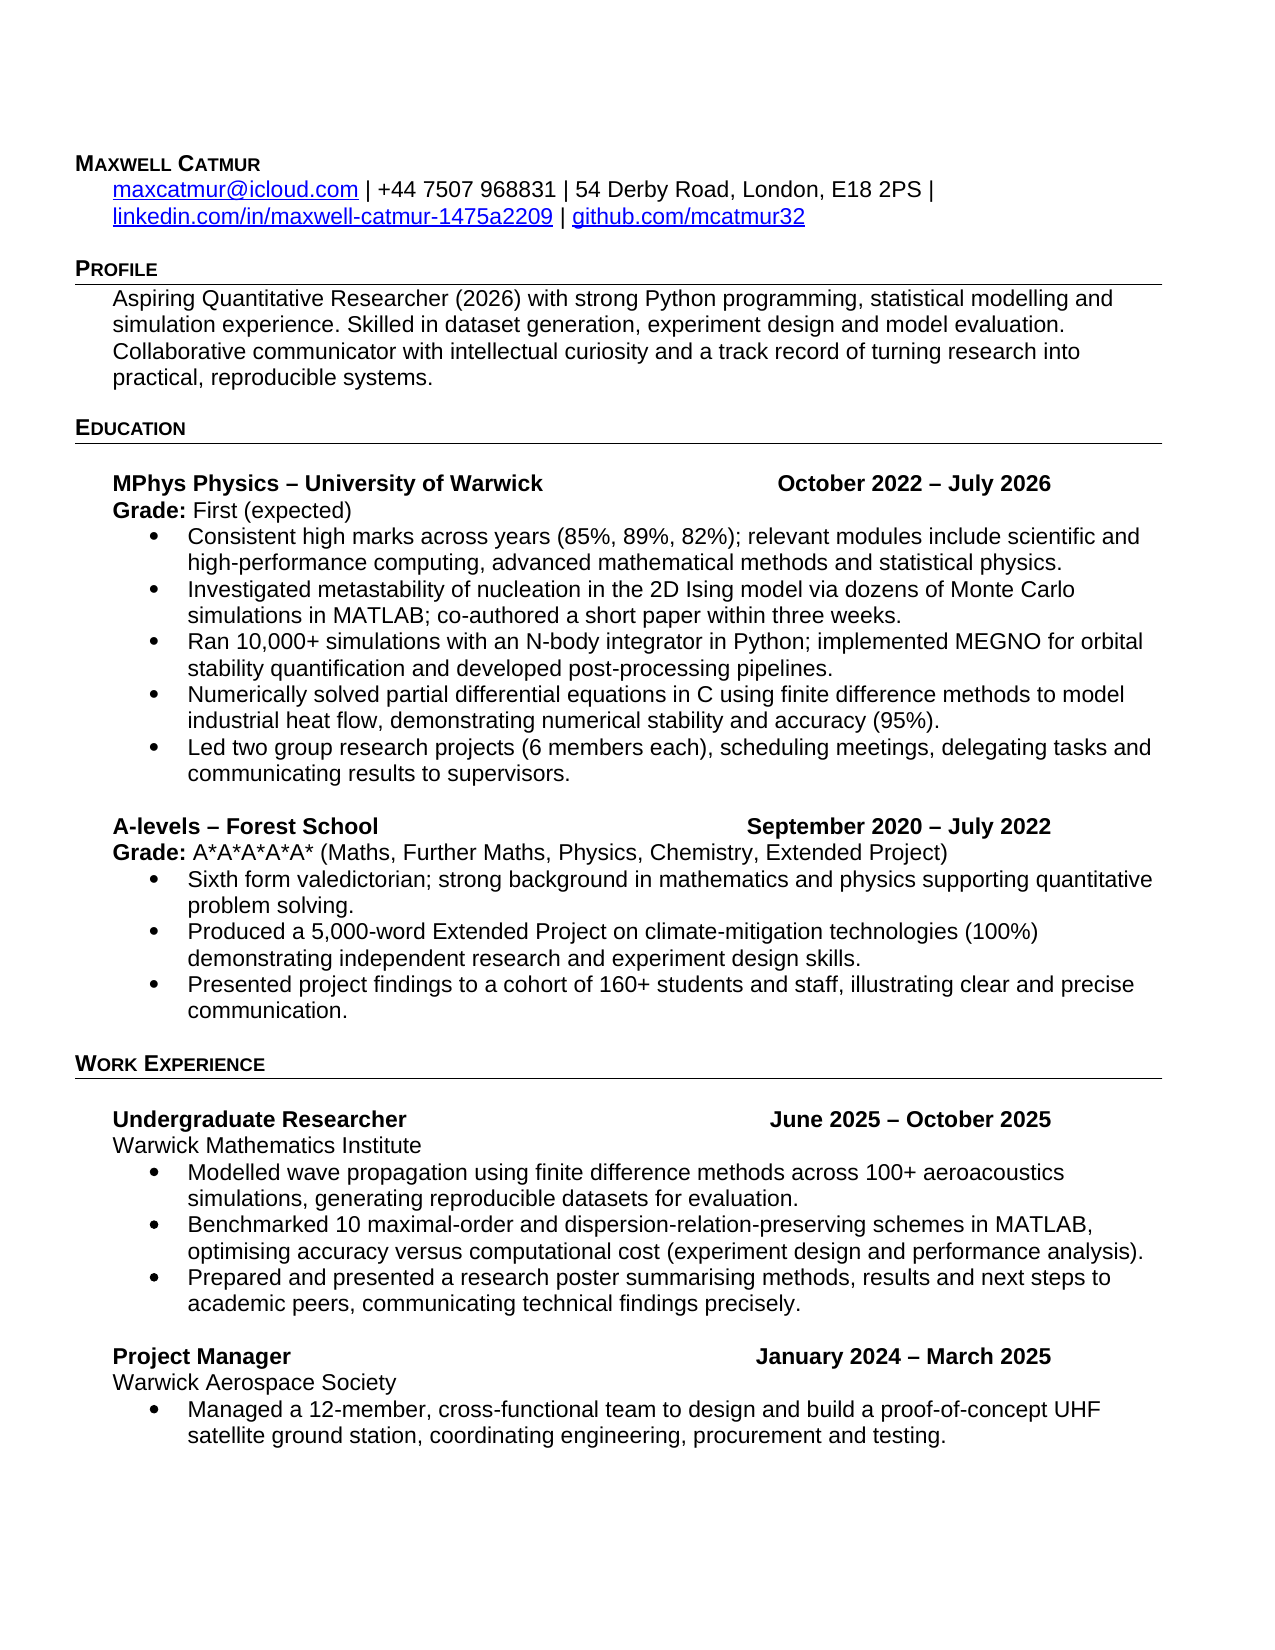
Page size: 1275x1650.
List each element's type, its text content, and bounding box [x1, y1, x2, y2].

text Project Manager January 2024 – March 2025 [112, 1343, 1162, 1369]
list Benchmarked 10 maximal‑order and dispersion‑relation‑preserving schemes in MATLAB, optimising accuracy versus computational cost (experiment design and performance analysis). [150, 1211, 1162, 1264]
list Prepared and presented a research poster summarising methods, results and next steps to academic peers, communicating technical findings precisely. [150, 1264, 1162, 1317]
text maxcatmur@icloud.com | +44 7507 968831 | 54 Derby Road, London, E18 2PS | linkedin.com/in/maxwell-catmur-1475a2209 | github.com/mcatmur32 [112, 176, 1162, 229]
text Warwick Aerospace Society [112, 1369, 1162, 1396]
text A-levels – Forest School September 2020 – July 2022 [112, 813, 1162, 839]
subtitle Work Experience [75, 1050, 1162, 1078]
list Presented project findings to a cohort of 160+ students and staff, illustrating clear and precise communication. [150, 971, 1162, 1024]
list Produced a 5,000‑word Extended Project on climate‑mitigation technologies (100%) demonstrating independent research and experiment design skills. [150, 918, 1162, 971]
list Managed a 12‑member, cross‑functional team to design and build a proof‑of‑concept UHF satellite ground station, coordinating engineering, procurement and testing. [150, 1396, 1162, 1448]
text Maxwell Catmur [75, 150, 1162, 176]
text Grade: A*A*A*A*A* (Maths, Further Maths, Physics, Chemistry, Extended Project) [112, 839, 1162, 866]
list Consistent high marks across years (85%, 89%, 82%); relevant modules include scientific and high-performance computing, advanced mathematical methods and statistical physics. [150, 523, 1162, 576]
text Warwick Mathematics Institute [112, 1132, 1162, 1158]
subtitle Profile [75, 255, 1162, 284]
list Modelled wave propagation using finite difference methods across 100+ aeroacoustics simulations, generating reproducible datasets for evaluation. [150, 1158, 1162, 1211]
text Undergraduate Researcher June 2025 – October 2025 [112, 1106, 1162, 1132]
text Grade: First (expected) [112, 497, 1162, 523]
text Aspiring Quantitative Researcher (2026) with strong Python programming, statistical modelling and simulation experience. Skilled in dataset generation, experiment design and model evaluation. Collaborative communicator with intellectual curiosity and a track record of turning research into practical, reproducible systems. [112, 285, 1162, 390]
list Investigated metastability of nucleation in the 2D Ising model via dozens of Monte Carlo simulations in MATLAB; co‑authored a short paper within three weeks. [150, 576, 1162, 628]
subtitle Education [75, 414, 1162, 443]
list Sixth form valedictorian; strong background in mathematics and physics supporting quantitative problem solving. [150, 866, 1162, 918]
list Led two group research projects (6 members each), scheduling meetings, delegating tasks and communicating results to supervisors. [150, 734, 1162, 786]
text MPhys Physics – University of Warwick October 2022 – July 2026 [112, 470, 1162, 497]
list Numerically solved partial differential equations in C using finite difference methods to model industrial heat flow, demonstrating numerical stability and accuracy (95%). [150, 681, 1162, 734]
list Ran 10,000+ simulations with an N-body integrator in Python; implemented MEGNO for orbital stability quantification and developed post‑processing pipelines. [150, 628, 1162, 681]
